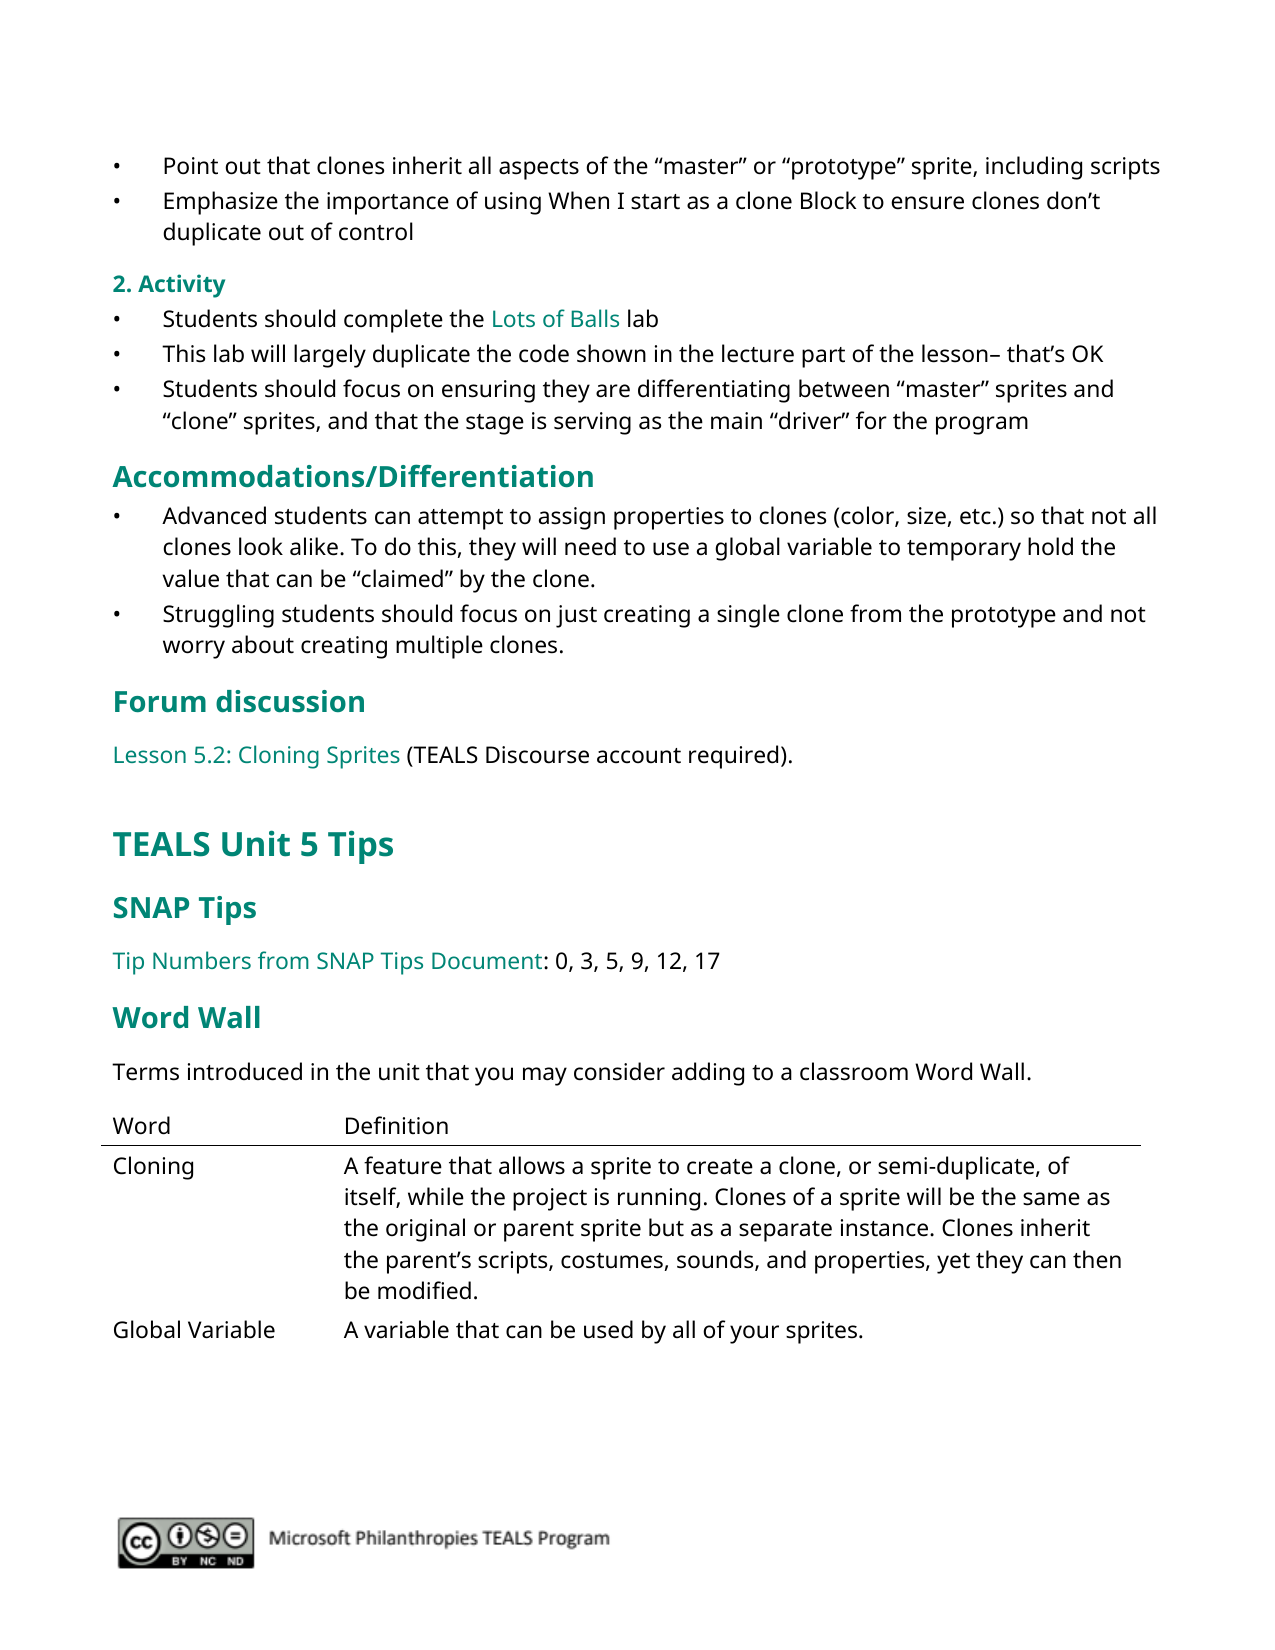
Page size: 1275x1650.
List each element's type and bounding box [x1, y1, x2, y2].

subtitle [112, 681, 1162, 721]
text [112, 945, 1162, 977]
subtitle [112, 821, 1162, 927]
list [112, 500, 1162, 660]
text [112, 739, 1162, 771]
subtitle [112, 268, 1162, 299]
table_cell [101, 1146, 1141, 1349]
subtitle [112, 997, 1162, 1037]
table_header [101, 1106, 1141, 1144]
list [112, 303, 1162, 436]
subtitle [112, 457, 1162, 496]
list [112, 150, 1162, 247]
picture [112, 1511, 622, 1575]
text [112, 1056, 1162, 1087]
